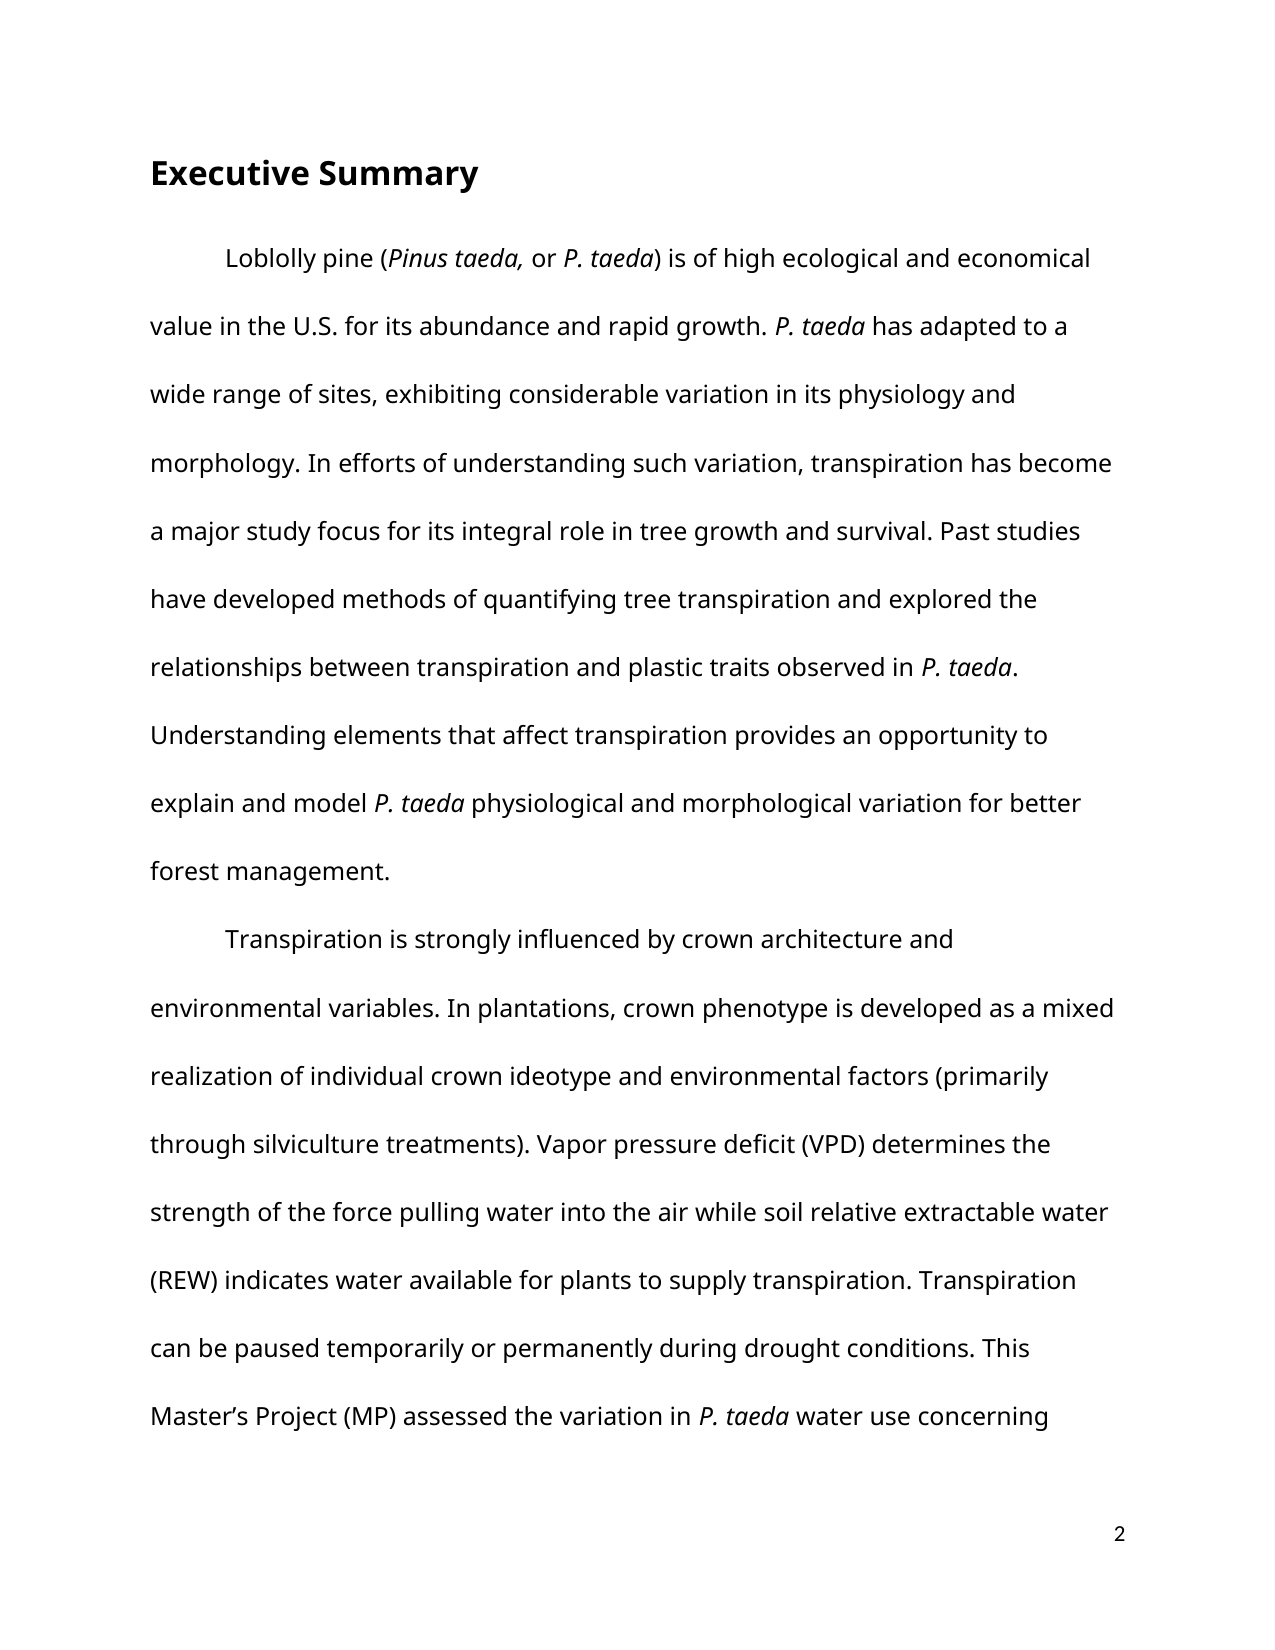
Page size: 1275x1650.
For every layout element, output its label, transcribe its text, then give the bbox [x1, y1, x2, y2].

text Executive Summary [150, 150, 1125, 195]
text Loblolly pine (Pinus taeda, or P. taeda) is of high ecological and economical value in the U.S. for its abundance and rapid growth. P. taeda has adapted to a wide range of sites, exhibiting considerable variation in its physiology and morphology. In efforts of understanding such variation, transpiration has become a major study focus for its integral role in tree growth and survival. Past studies have developed methods of quantifying tree transpiration and explored the relationships between transpiration and plastic traits observed in P. taeda. Understanding elements that affect transpiration provides an opportunity to explain and model P. taeda physiological and morphological variation for better forest management. [150, 241, 1125, 888]
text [150, 922, 1125, 1433]
